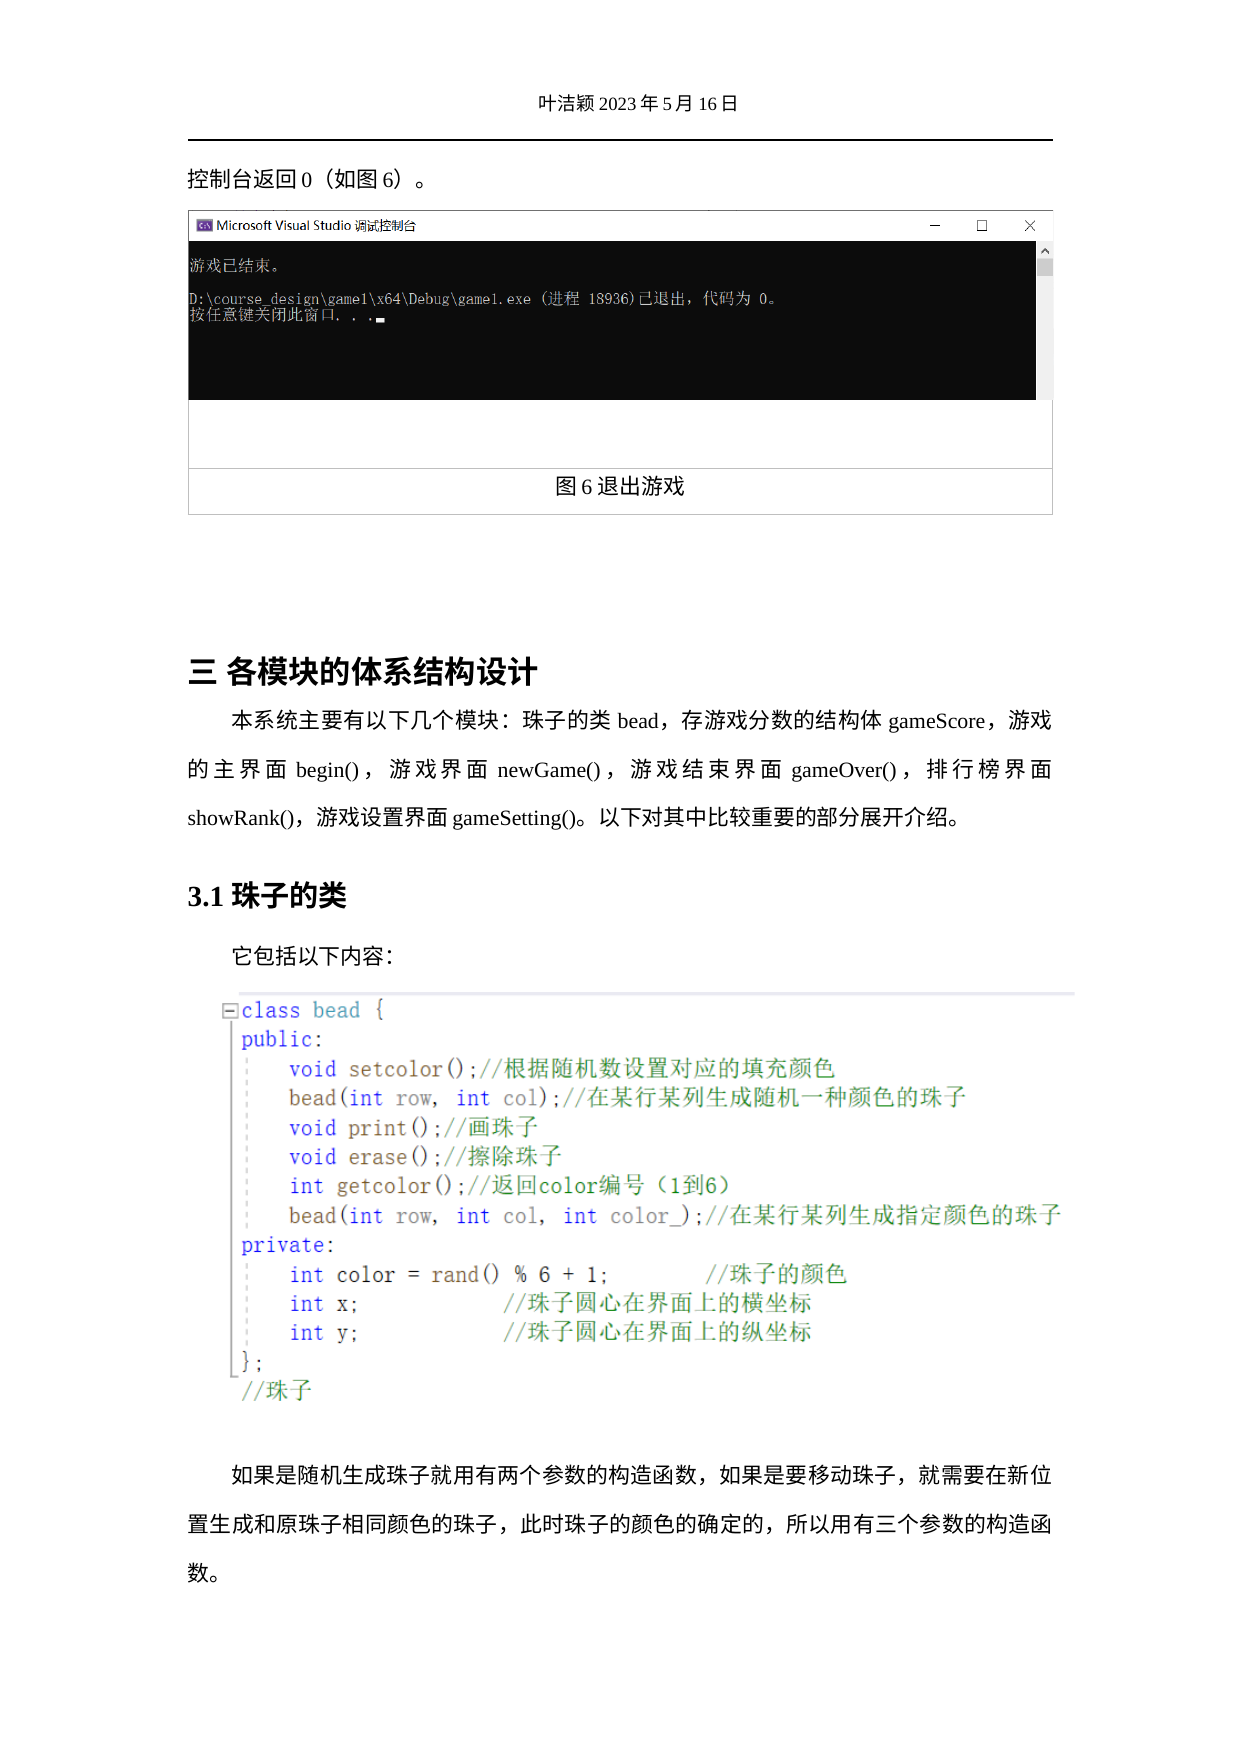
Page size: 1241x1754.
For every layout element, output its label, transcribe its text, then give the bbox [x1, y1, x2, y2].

text 它包括以下内容： [187, 938, 1053, 971]
text 本系统主要有以下几个模块：珠子的类bead，存游戏分数的结构体gameScore，游戏的主界面begin()，游戏界面newGame()，游戏结束界面gameOver()，排行榜界面showRank()，游戏设置界面gameSetting()。以下对其中比较重要的部分展开介绍。 [187, 702, 1053, 832]
table_cell 图6 退出游戏 [189, 469, 1052, 514]
table_header [189, 400, 1052, 468]
picture [209, 992, 1075, 1401]
picture [188, 210, 1054, 400]
subtitle 3.1 珠子的类 [187, 861, 1053, 926]
subtitle 三 各模块的体系结构设计 [187, 637, 1053, 702]
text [187, 162, 1053, 194]
